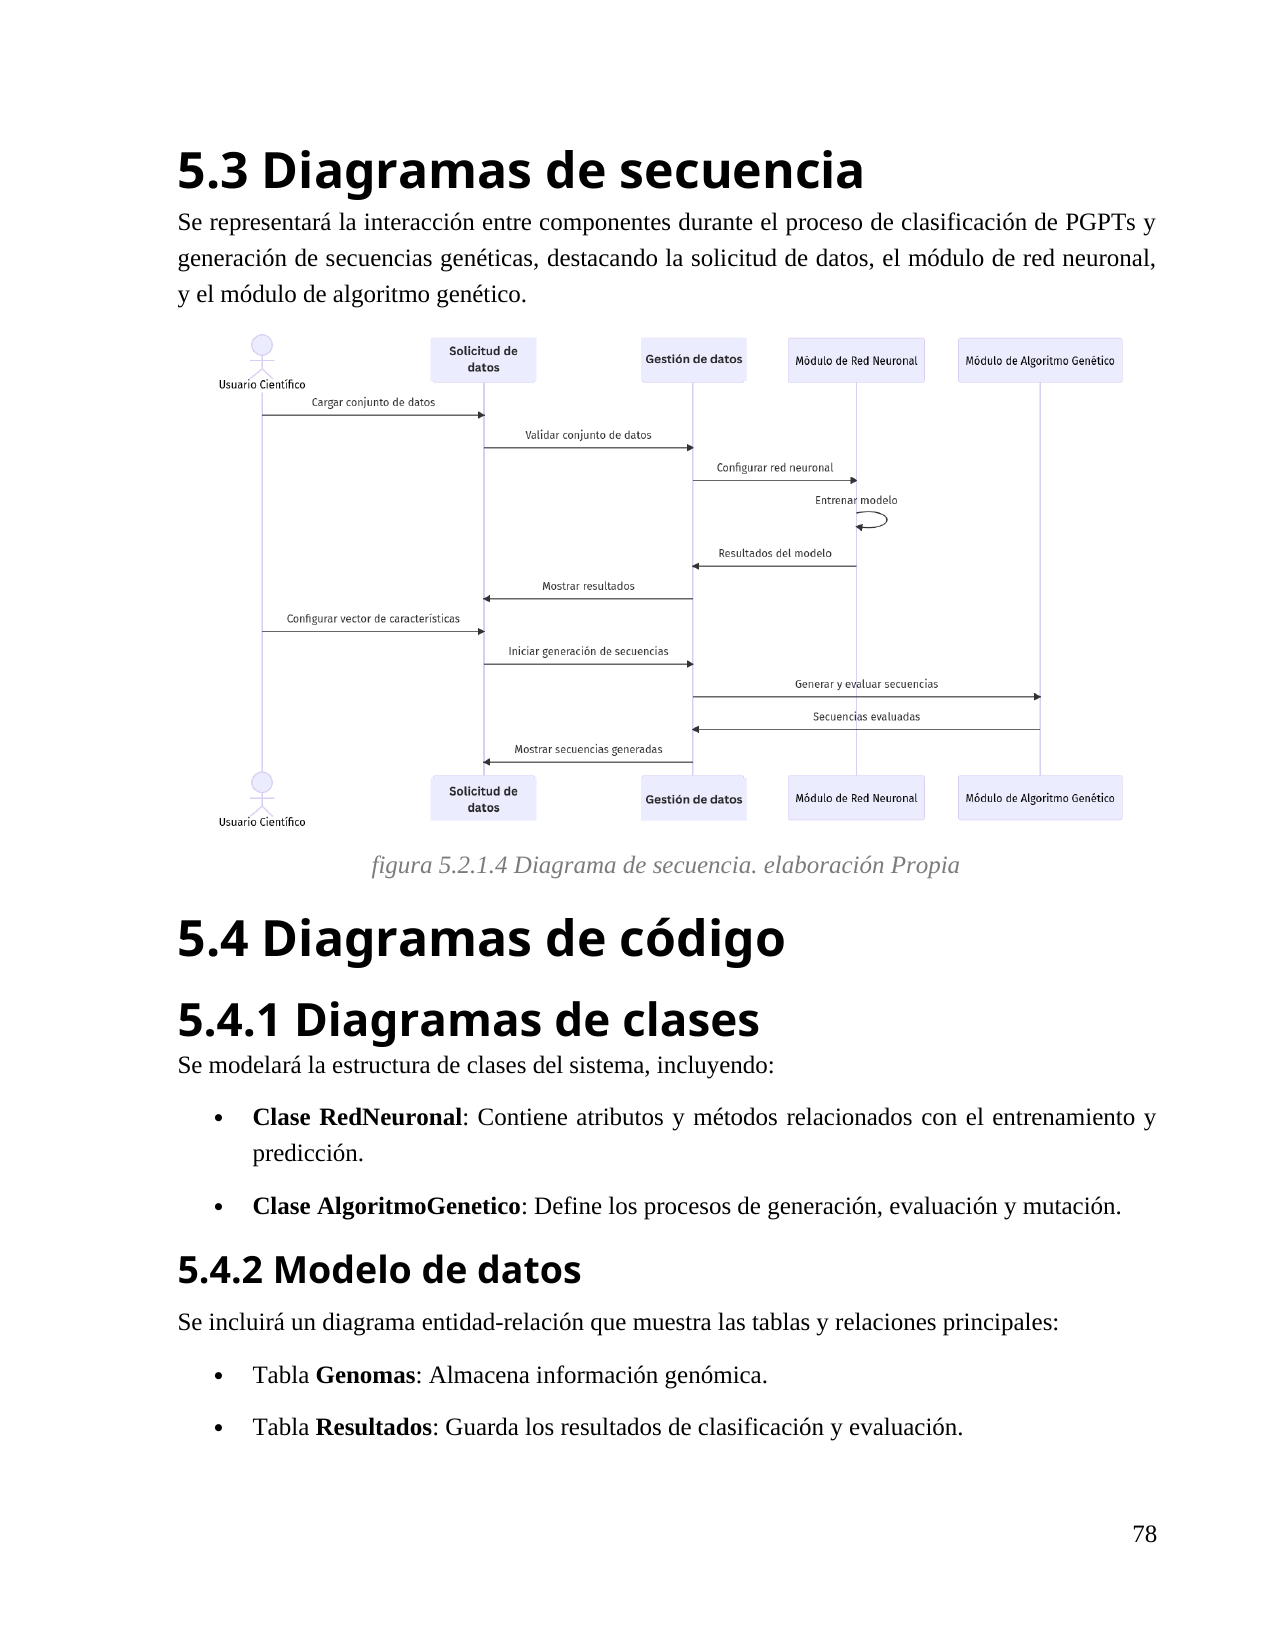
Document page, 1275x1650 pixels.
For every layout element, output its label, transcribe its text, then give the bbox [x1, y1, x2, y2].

list Tabla Resultados: Guarda los resultados de clasificación y evaluación. [215, 1412, 1157, 1441]
subtitle 5.3 Diagramas de secuencia [177, 135, 1157, 203]
text Se representará la interacción entre componentes durante el proceso de clasificación de PGPTs y generación de secuencias genéticas, destacando la solicitud de datos, el módulo de red neuronal, y el módulo de algoritmo genético. [177, 207, 1157, 308]
list Tabla Genomas: Almacena información genómica. [215, 1360, 1157, 1389]
subtitle 5.4 Diagramas de código [177, 903, 1157, 971]
subtitle 5.4.2 Modelo de datos [177, 1243, 1157, 1294]
text Se modelará la estructura de clases del sistema, incluyendo: [177, 1050, 1157, 1078]
list Clase RedNeuronal: Contiene atributos y métodos relacionados con el entrenamiento y predicción. [215, 1102, 1157, 1167]
picture [177, 331, 1156, 827]
text figura 5.2.1.4 Diagrama de secuencia. elaboración Propia [252, 850, 1082, 879]
text Se incluirá un diagrama entidad-relación que muestra las tablas y relaciones principales: [177, 1307, 1157, 1336]
list Clase AlgoritmoGenetico: Define los procesos de generación, evaluación y mutación. [215, 1191, 1157, 1220]
subtitle 5.4.1 Diagramas de clases [177, 987, 1157, 1050]
